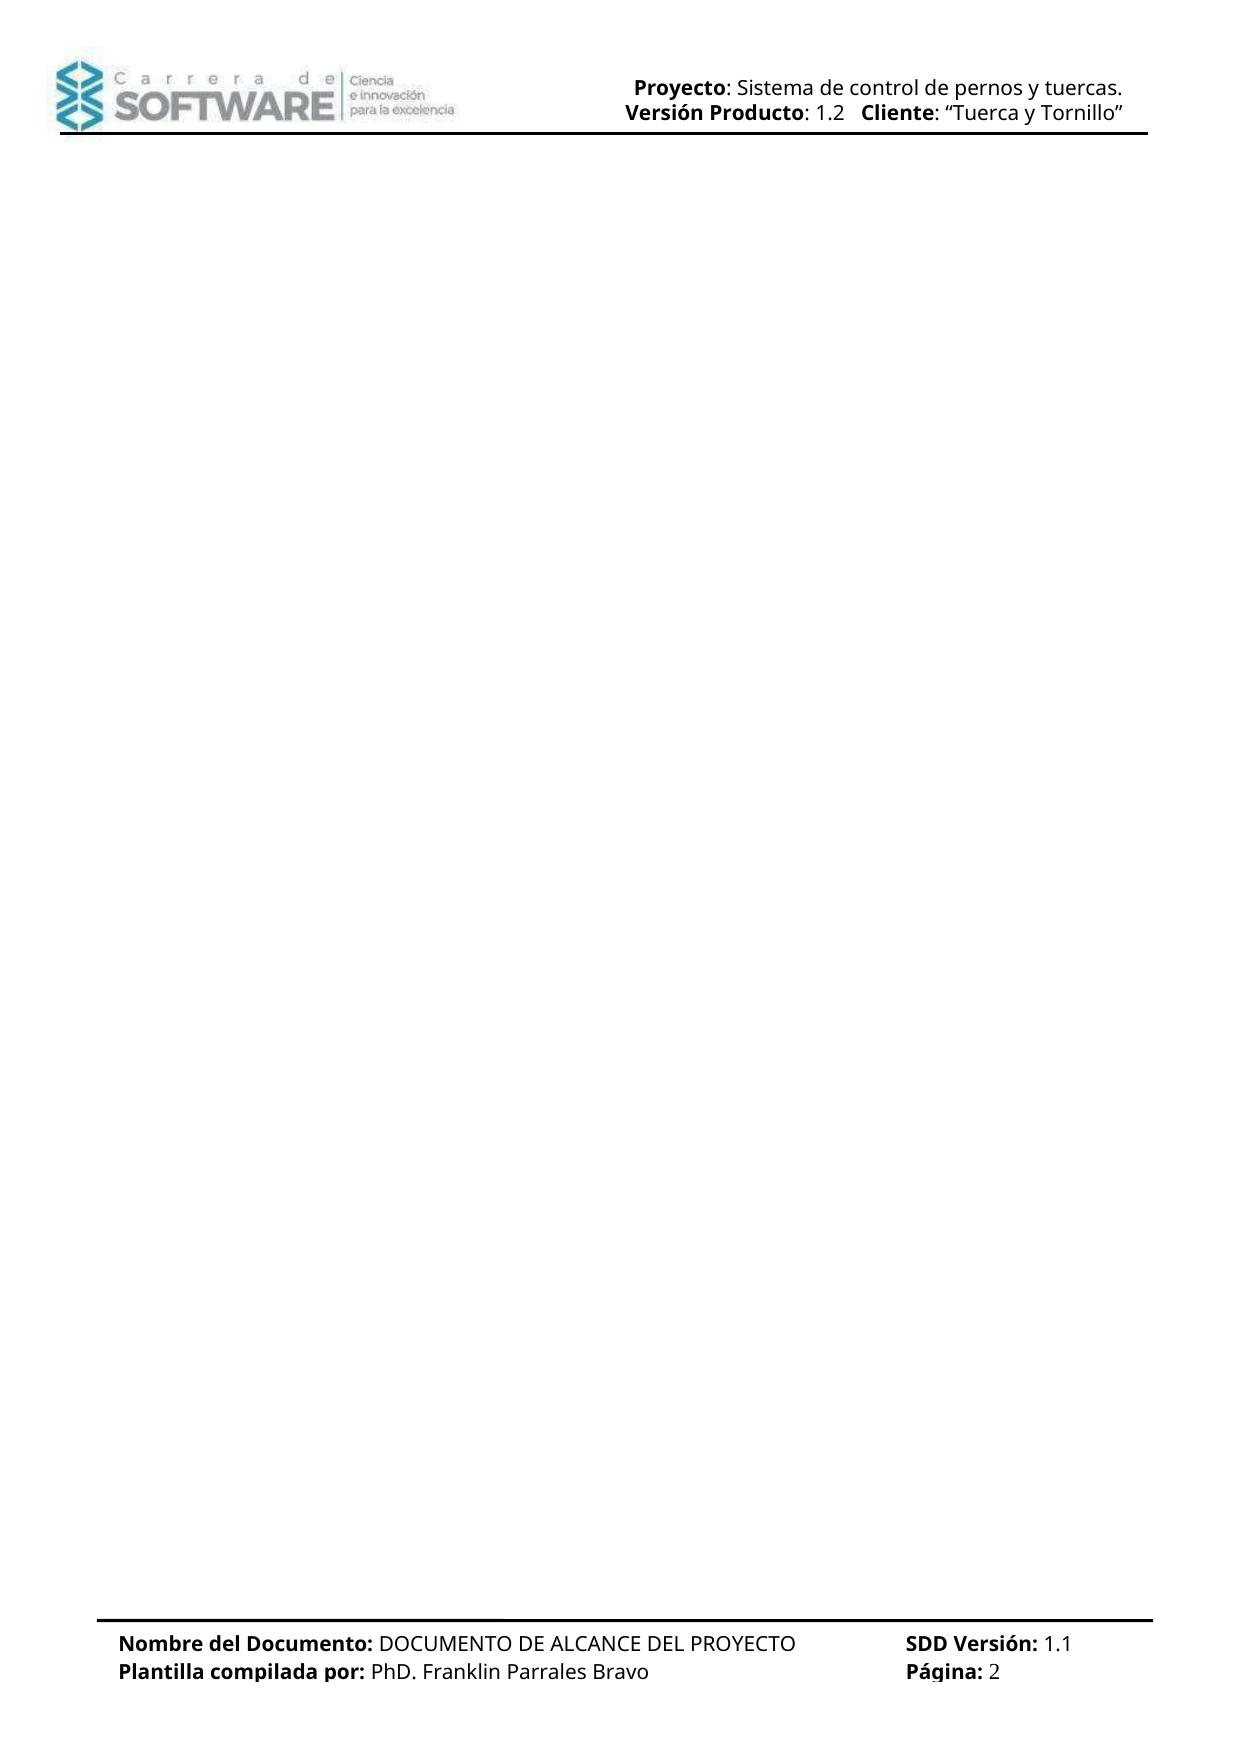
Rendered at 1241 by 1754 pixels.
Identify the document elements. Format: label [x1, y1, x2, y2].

picture [46, 46, 460, 143]
